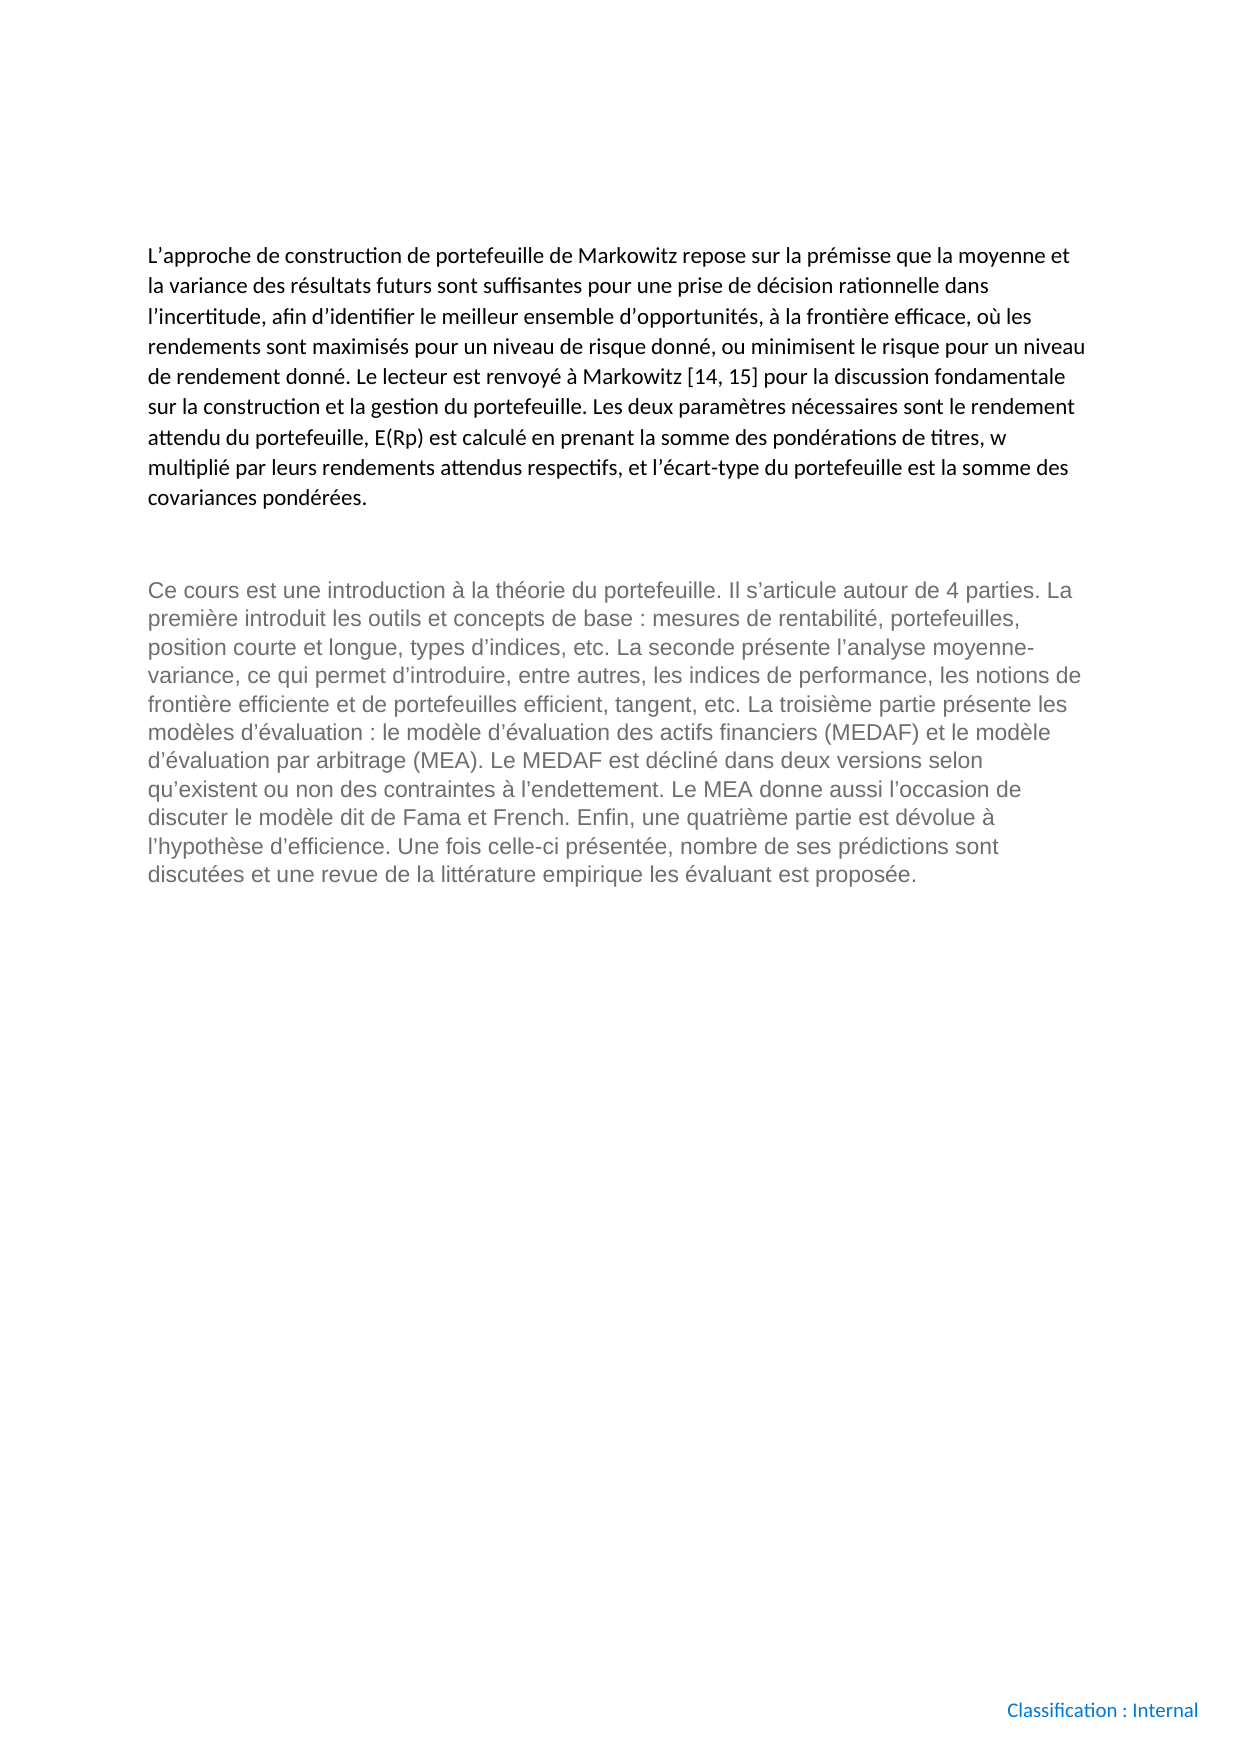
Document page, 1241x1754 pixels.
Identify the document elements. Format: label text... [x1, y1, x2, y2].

text Ce cours est une introduction à la théorie du portefeuille. Il s’articule autour de 4 parties. La première introduit les outils et concepts de base : mesures de rentabilité, portefeuilles, position courte et longue, types d’indices, etc. La seconde présente l’analyse moyenne-variance, ce qui permet d’introduire, entre autres, les indices de performance, les notions de frontière efficiente et de portefeuilles efficient, tangent, etc. La troisième partie présente les modèles d’évaluation : le modèle d’évaluation des actifs financiers (MEDAF) et le modèle d’évaluation par arbitrage (MEA). Le MEDAF est décliné dans deux versions selon qu’existent ou non des contraintes à l’endettement. Le MEA donne aussi l’occasion de discuter le modèle dit de Fama et French. Enfin, une quatrième partie est dévolue à l’hypothèse d’efficience. Une fois celle-ci présentée, nombre de ses prédictions sont discutées et une revue de la littérature empirique les évaluant est proposée. [148, 577, 1093, 887]
text L’approche de construction de portefeuille de Markowitz repose sur la prémisse que la moyenne et la variance des résultats futurs sont suffisantes pour une prise de décision rationnelle dans l’incertitude, afin d’identifier le meilleur ensemble d’opportunités, à la frontière efficace, où les rendements sont maximisés pour un niveau de risque donné, ou minimisent le risque pour un niveau de rendement donné. Le lecteur est renvoyé à Markowitz [14, 15] pour la discussion fondamentale sur la construction et la gestion du portefeuille. Les deux paramètres nécessaires sont le rendement attendu du portefeuille, E(Rp) est calculé en prenant la somme des pondérations de titres, w multiplié par leurs rendements attendus respectifs, et l’écart-type du portefeuille est la somme des covariances pondérées. [148, 241, 1093, 511]
